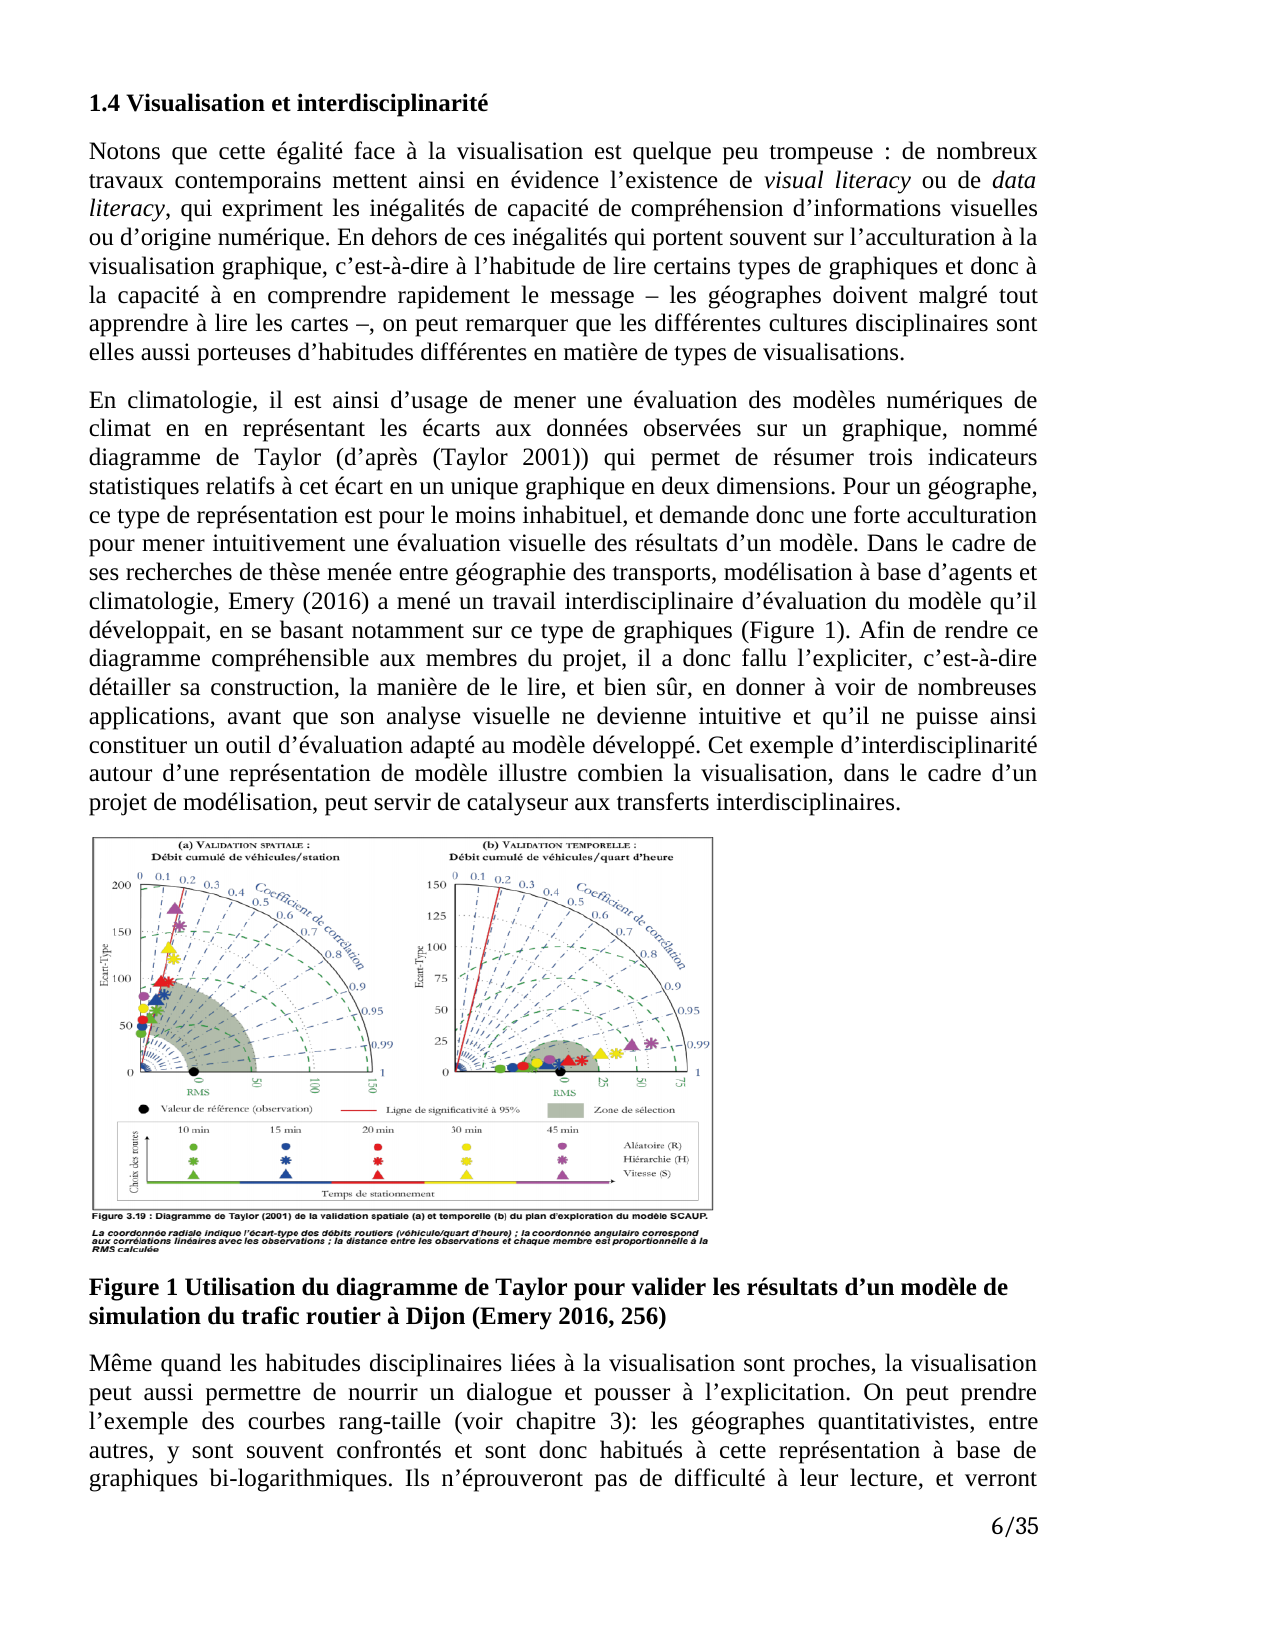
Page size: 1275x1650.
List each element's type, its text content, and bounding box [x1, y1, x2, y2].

text En climatologie, il est ainsi d’usage de mener une évaluation des modèles numériques de climat en en représentant les écarts aux données observées sur un graphique, nommé diagramme de Taylor (d’après (Taylor 2001)) qui permet de résumer trois indicateurs statistiques relatifs à cet écart en un unique graphique en deux dimensions. Pour un géographe, ce type de représentation est pour le moins inhabituel, et demande donc une forte acculturation pour mener intuitivement une évaluation visuelle des résultats d’un modèle. Dans le cadre de ses recherches de thèse menée entre géographie des transports, modélisation à base d’agents et climatologie, Emery (2016) a mené un travail interdisciplinaire d’évaluation du modèle qu’il développait, en se basant notamment sur ce type de graphiques (Figure 1). Afin de rendre ce diagramme compréhensible aux membres du projet, il a donc fallu l’expliciter, c’est-à-dire détailler sa construction, la manière de le lire, et bien sûr, en donner à voir de nombreuses applications, avant que son analyse visuelle ne devienne intuitive et qu’il ne puisse ainsi constituer un outil d’évaluation adapté au modèle développé. Cet exemple d’interdisciplinarité autour d’une représentation de modèle illustre combien la visualisation, dans le cadre d’un projet de modélisation, peut servir de catalyseur aux transferts interdisciplinaires. [88, 385, 1039, 816]
text Figure 1 Utilisation du diagramme de Taylor pour valider les résultats d’un modèle de simulation du trafic routier à Dijon (Emery 2016, 256) [88, 1272, 1039, 1330]
text Notons que cette égalité face à la visualisation est quelque peu trompeuse : de nombreux travaux contemporains mettent ainsi en évidence l’existence de visual literacy ou de data literacy, qui expriment les inégalités de capacité de compréhension d’informations visuelles ou d’origine numérique. En dehors de ces inégalités qui portent souvent sur l’acculturation à la visualisation graphique, c’est-à-dire à l’habitude de lire certains types de graphiques et donc à la capacité à en comprendre rapidement le message – les géographes doivent malgré tout apprendre à lire les cartes –, on peut remarquer que les différentes cultures disciplinaires sont elles aussi porteuses d’habitudes différentes en matière de types de visualisations. [88, 136, 1039, 366]
subtitle 1.4 Visualisation et interdisciplinarité [88, 88, 1039, 117]
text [88, 1348, 1039, 1492]
picture [88, 834, 714, 1252]
